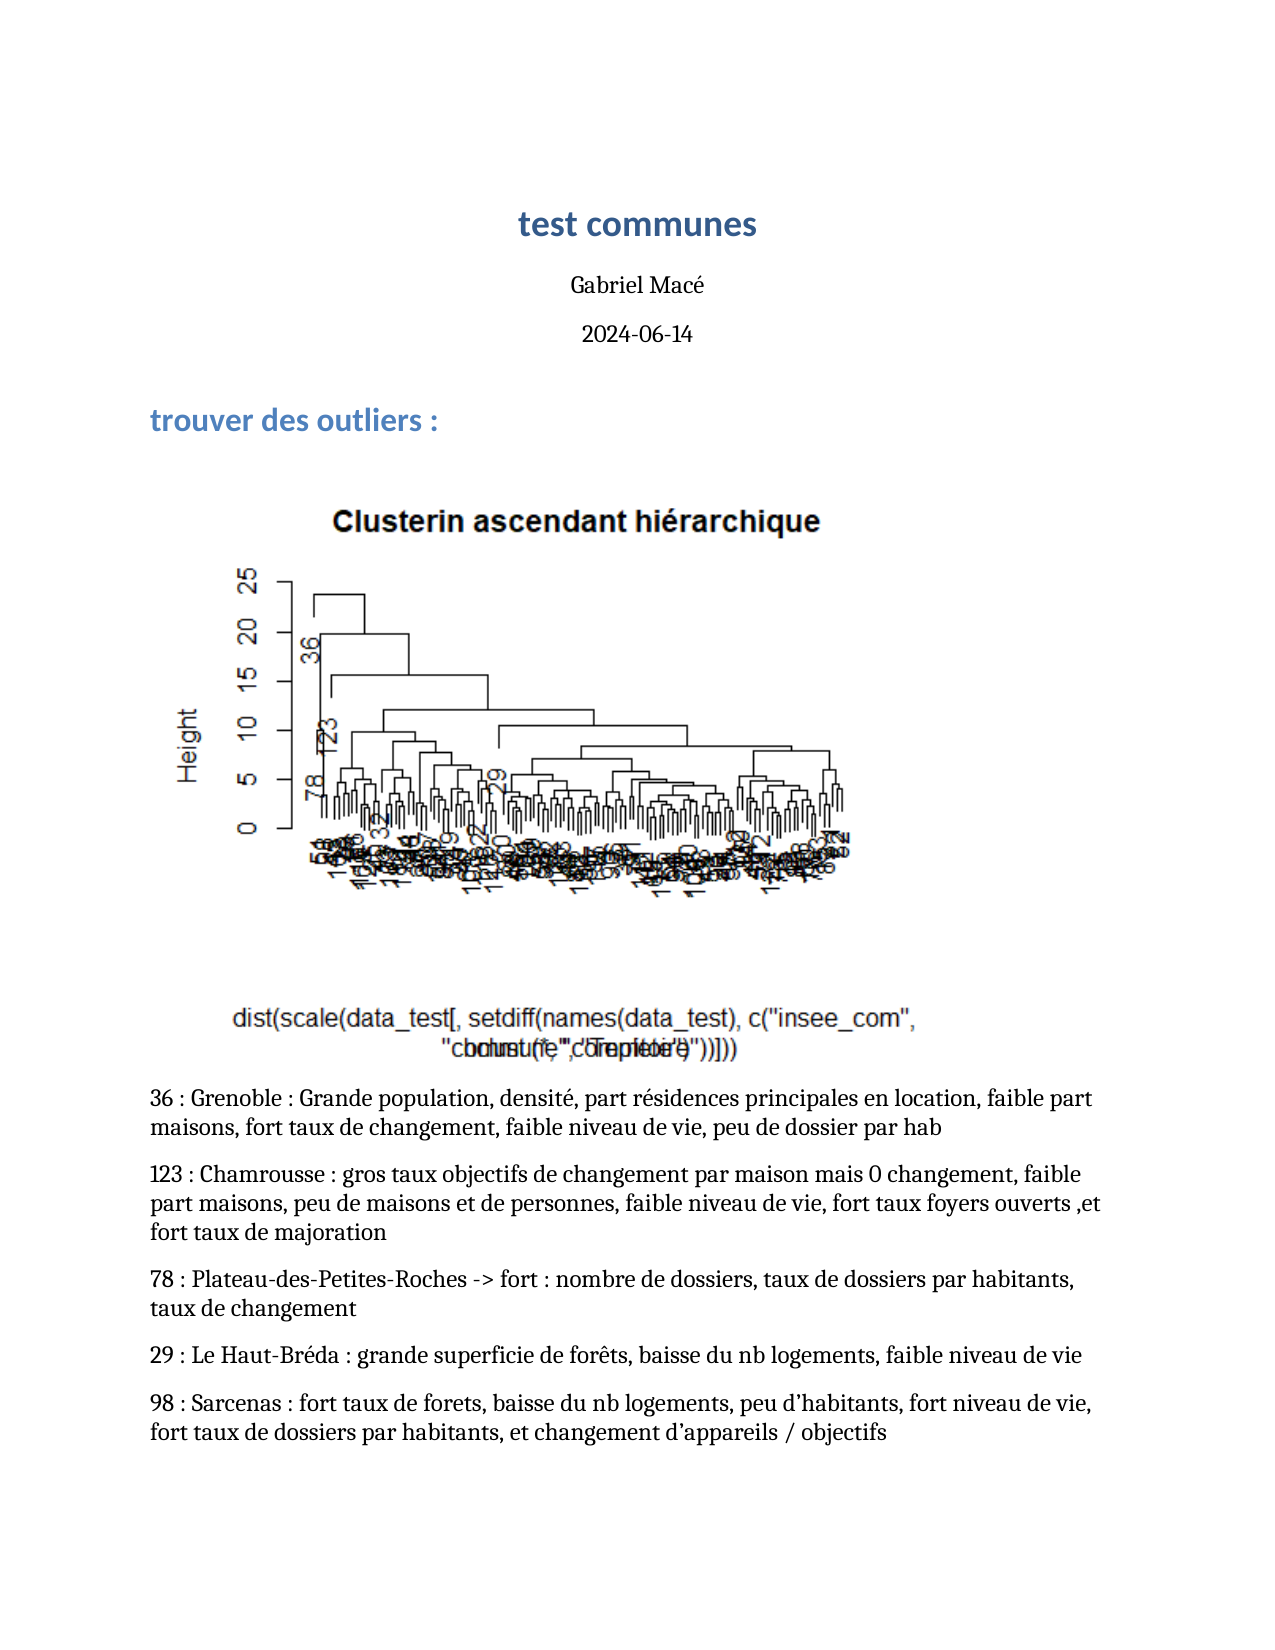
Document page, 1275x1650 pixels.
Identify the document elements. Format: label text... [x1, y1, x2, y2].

text Gabriel Macé [150, 271, 1125, 299]
title test communes [150, 200, 1125, 246]
text 78 : Plateau-des-Petites-Roches -> fort : nombre de dossiers, taux de dossiers par habitants, taux de changement [150, 1265, 1125, 1322]
text 29 : Le Haut-Bréda : grande superficie de forêts, baisse du nb logements, faible niveau de vie [150, 1341, 1125, 1370]
text 36 : Grenoble : Grande population, densité, part résidences principales en location, faible part maisons, fort taux de changement, faible niveau de vie, peu de dossier par hab [150, 1084, 1125, 1141]
picture [168, 458, 927, 1065]
text 98 : Sarcenas : fort taux de forets, baisse du nb logements, peu d’habitants, fort niveau de vie, fort taux de dossiers par habitants, et changement d’appareils / objectifs [150, 1389, 1125, 1446]
text 2024-06-14 [150, 320, 1125, 349]
text 123 : Chamrousse : gros taux objectifs de changement par maison mais 0 changement, faible part maisons, peu de maisons et de personnes, faible niveau de vie, fort taux foyers ouverts ,et fort taux de majoration [150, 1160, 1125, 1246]
subtitle trouver des outliers : [150, 399, 1125, 440]
